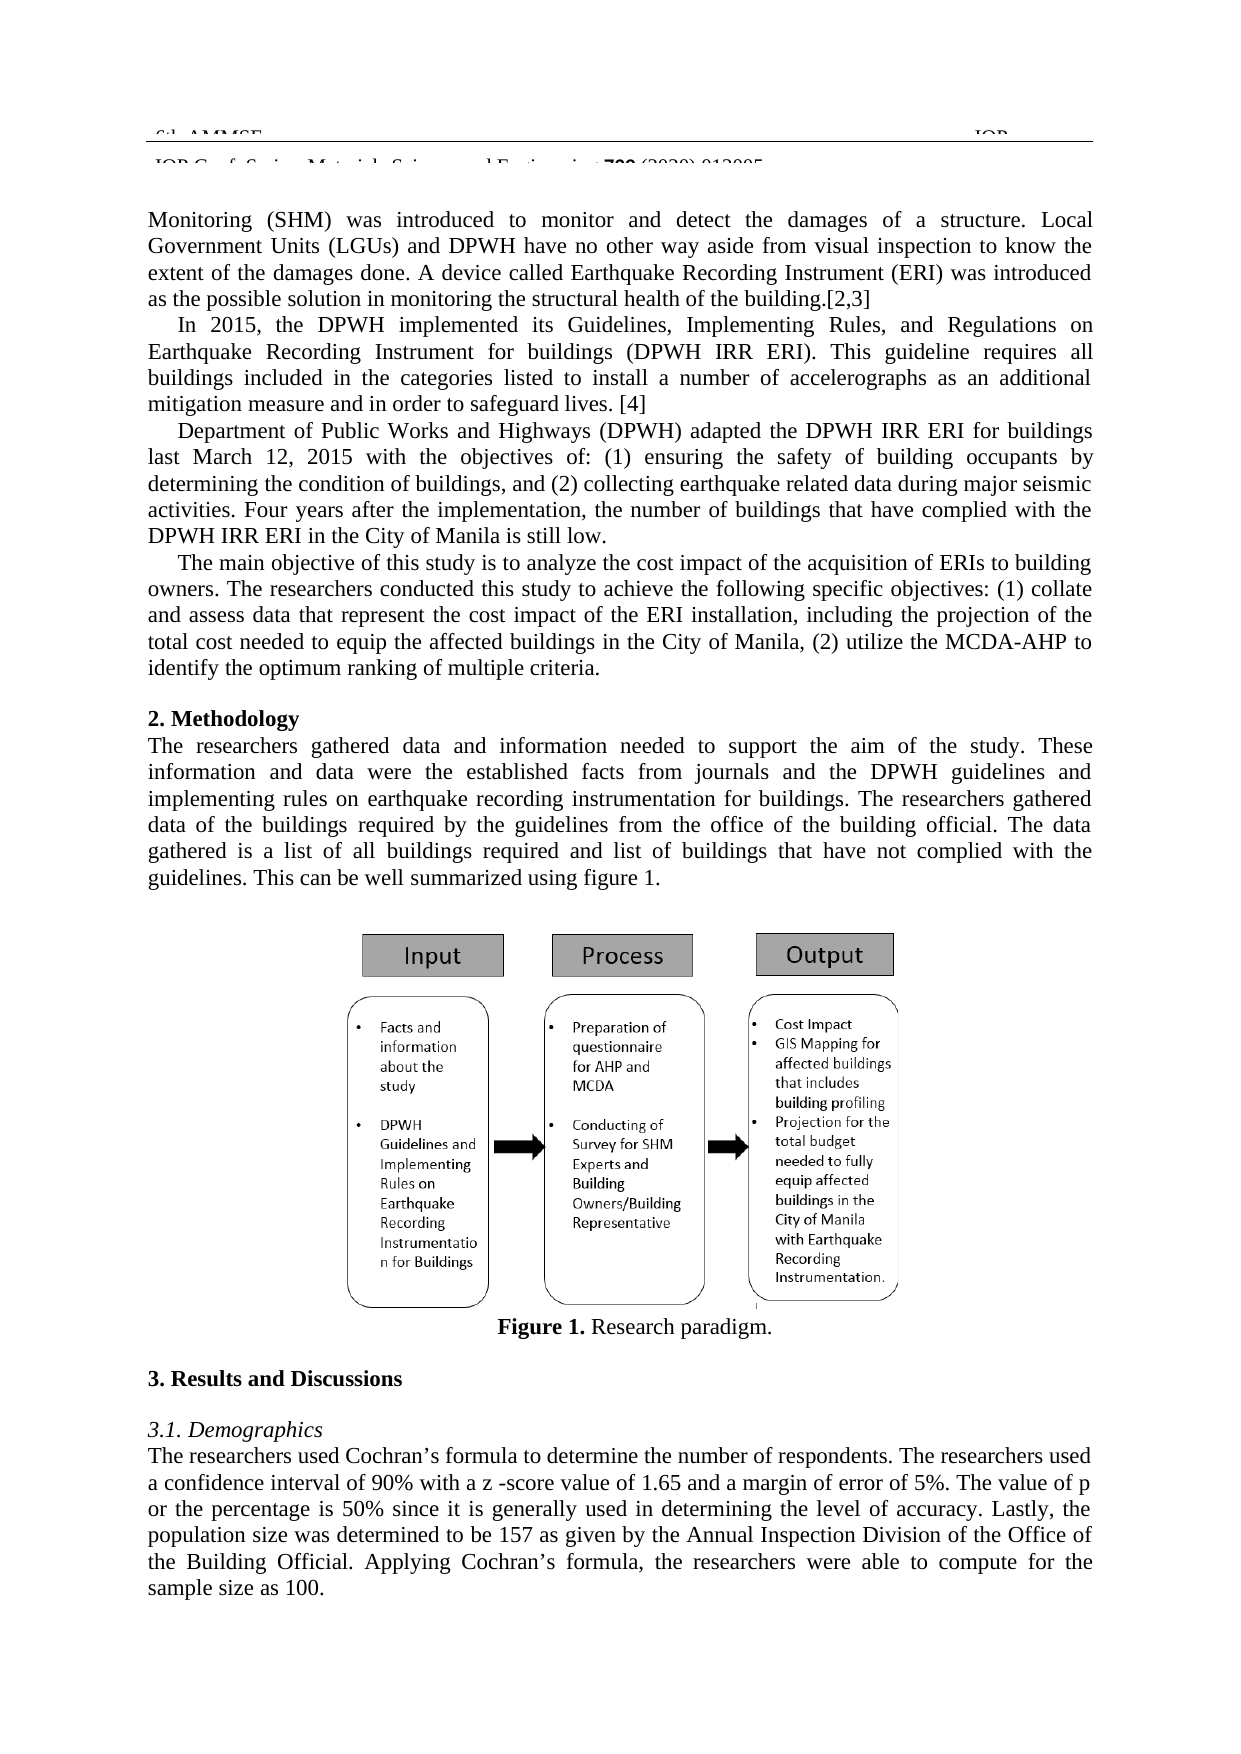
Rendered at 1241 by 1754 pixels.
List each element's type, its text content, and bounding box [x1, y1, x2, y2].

subtitle Methodology [148, 706, 1105, 732]
text The researchers used Cochran’s formula to determine the number of respondents. The researchers used a confidence interval of 90% with a z -score value of 1.65 and a margin of error of 5%. The value of p or the percentage is 50% since it is generally used in determining the level of accuracy. Lastly, the population size was determined to be 157 as given by the Annual Inspection Division of the Office of the Building Official. Applying Cochran’s formula, the researchers were able to compute for the sample size as 100. [148, 1442, 1093, 1601]
subtitle Results and Discussions [148, 1365, 1105, 1391]
text Monitoring (SHM) was introduced to monitor and detect the damages of a structure. Local Government Units (LGUs) and DPWH have no other way aside from visual inspection to know the extent of the damages done. A device called Earthquake Recording Instrument (ERI) was introduced as the possible solution in monitoring the structural health of the building.[2,3] [148, 206, 1093, 311]
text Department of Public Works and Highways (DPWH) adapted the DPWH IRR ERI for buildings last March 12, 2015 with the objectives of: (1) ensuring the safety of building occupants by determining the condition of buildings, and (2) collecting earthquake related data during major seismic activities. Four years after the implementation, the number of buildings that have complied with the DPWH IRR ERI in the City of Manila is still low. [148, 417, 1093, 549]
text The researchers gathered data and information needed to support the aim of the study. These information and data were the established facts from journals and the DPWH guidelines and implementing rules on earthquake recording instrumentation for buildings. The researchers gathered data of the buildings required by the guidelines from the office of the building official. The data gathered is a list of all buildings required and list of buildings that have not complied with the guidelines. This can be well summarized using figure 1. [148, 732, 1093, 890]
text In 2015, the DPWH implemented its Guidelines, Implementing Rules, and Regulations on Earthquake Recording Instrument for buildings (DPWH IRR ERI). This guideline requires all buildings included in the categories listed to install a number of accelerographs as an additional mitigation measure and in order to safeguard lives. [4] [148, 311, 1093, 417]
list Demographics [148, 1416, 1105, 1442]
picture [347, 933, 899, 1309]
text The main objective of this study is to analyze the cost impact of the acquisition of ERIs to building owners. The researchers conducted this study to achieve the following specific objectives: (1) collate and assess data that represent the cost impact of the ERI installation, including the projection of the total cost needed to equip the affected buildings in the City of Manila, (2) utilize the MCDA-AHP to identify the optimum ranking of multiple criteria. [148, 549, 1093, 680]
